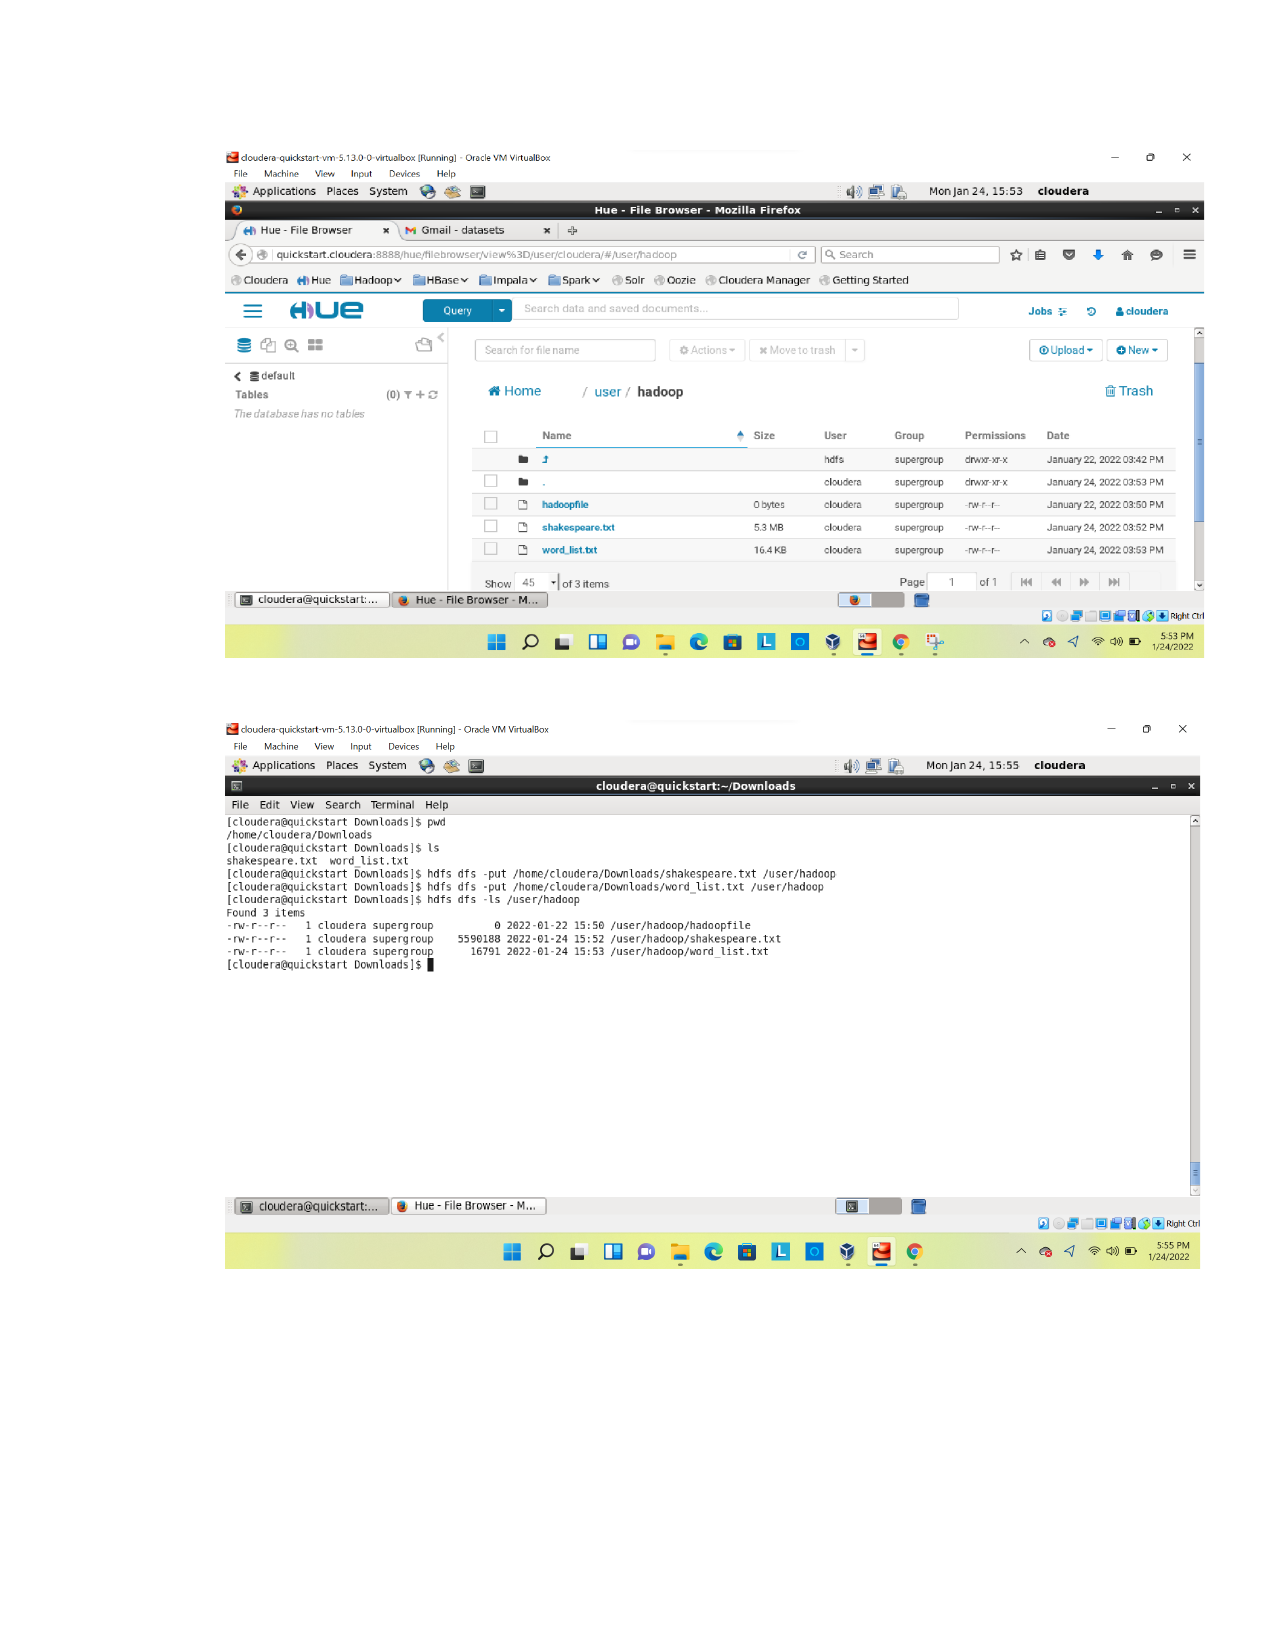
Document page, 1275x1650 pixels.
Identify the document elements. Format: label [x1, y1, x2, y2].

picture [225, 294, 1205, 658]
picture [225, 720, 1200, 1269]
picture [225, 150, 1205, 291]
